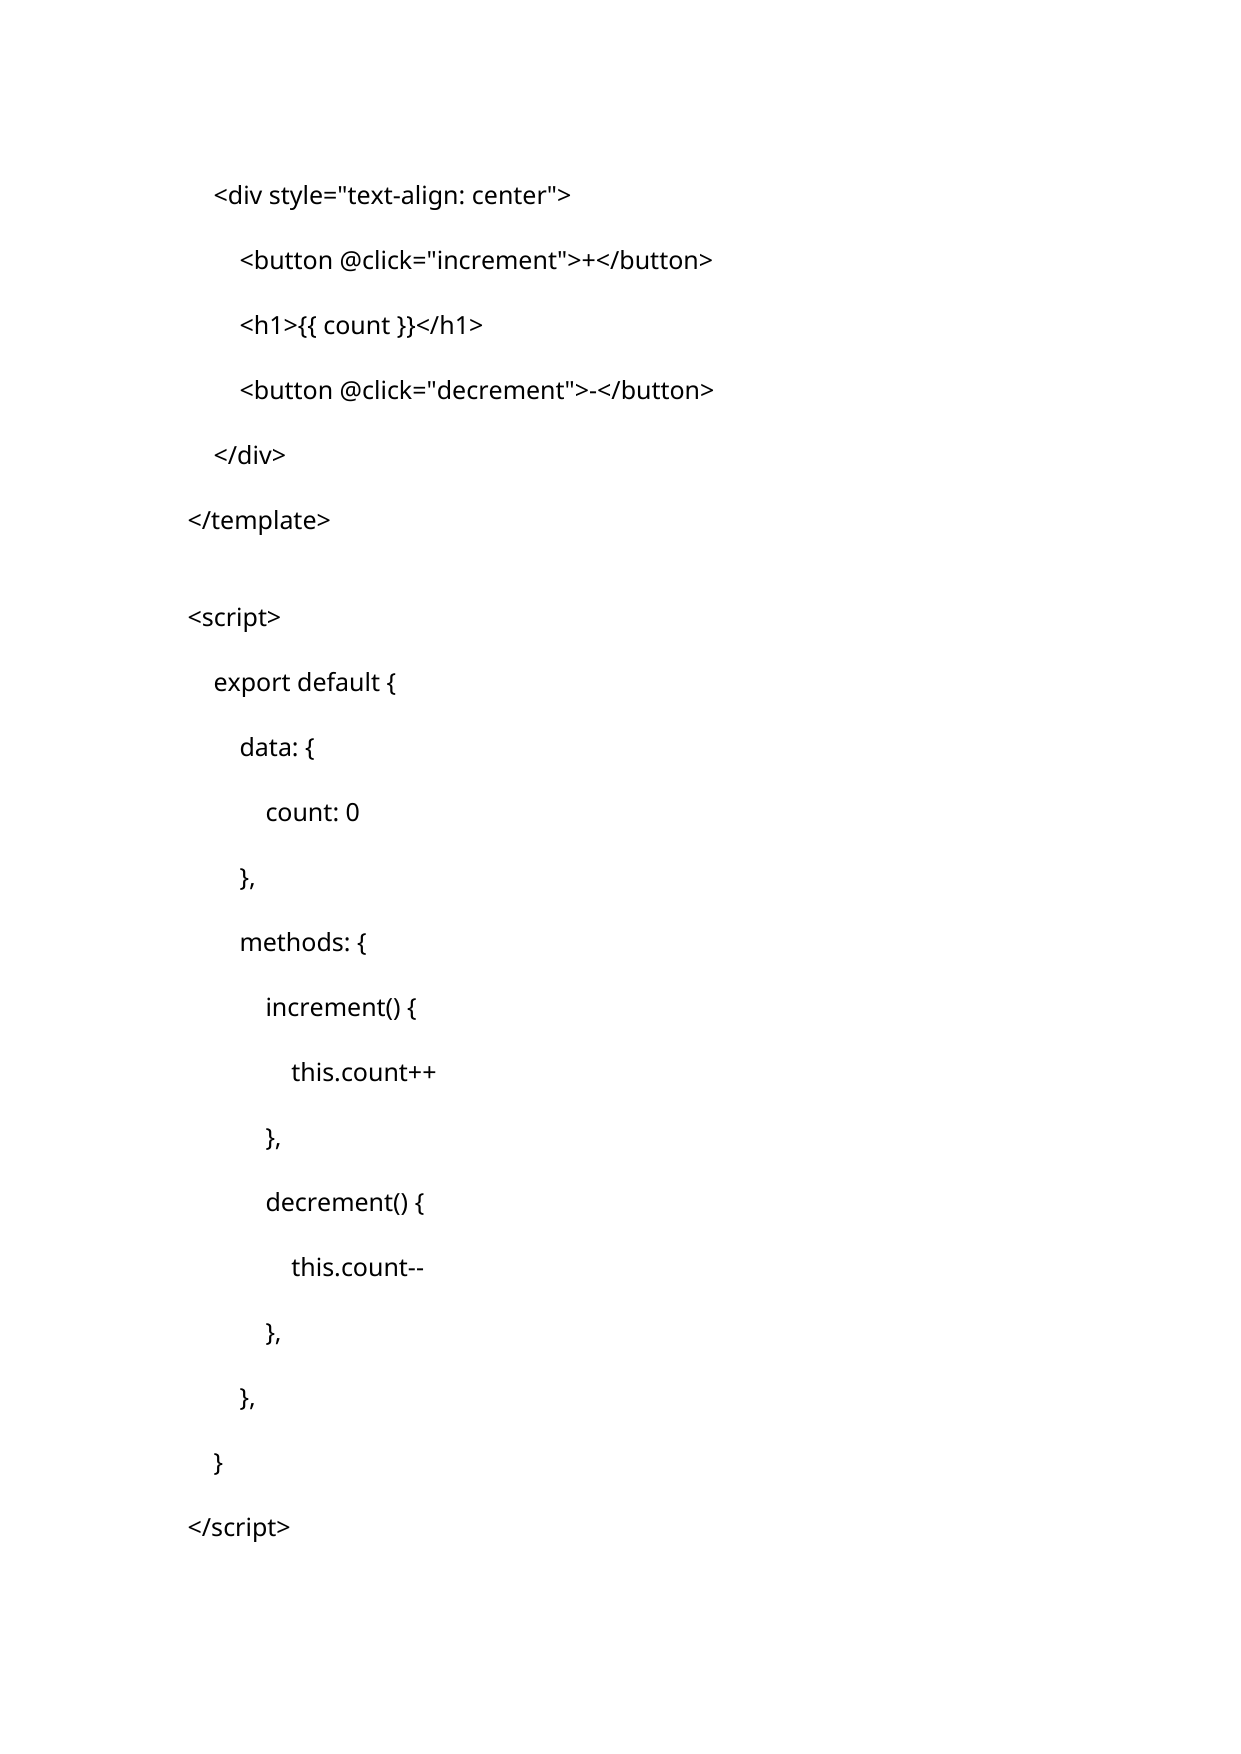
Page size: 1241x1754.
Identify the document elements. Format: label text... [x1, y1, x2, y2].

text }, [187, 1104, 1053, 1169]
text }, [187, 844, 1053, 909]
text }, [187, 1364, 1053, 1429]
text </div> [187, 422, 1053, 487]
text increment() { [187, 974, 1053, 1039]
text } [187, 1429, 1053, 1494]
text data: { [187, 714, 1053, 779]
text </script> [187, 1494, 1053, 1559]
text <button @click="increment">+</button> [187, 227, 1053, 292]
text <script> [187, 584, 1053, 649]
text this.count-- [187, 1234, 1053, 1299]
text this.count++ [187, 1039, 1053, 1104]
text count: 0 [187, 779, 1053, 844]
text <h1>{{ count }}</h1> [187, 292, 1053, 357]
text export default { [187, 649, 1053, 714]
text decrement() { [187, 1169, 1053, 1234]
text <div style="text-align: center"> [187, 162, 1053, 227]
text <button @click="decrement">-</button> [187, 357, 1053, 422]
text </template> [187, 487, 1053, 552]
text }, [187, 1299, 1053, 1364]
text methods: { [187, 909, 1053, 974]
